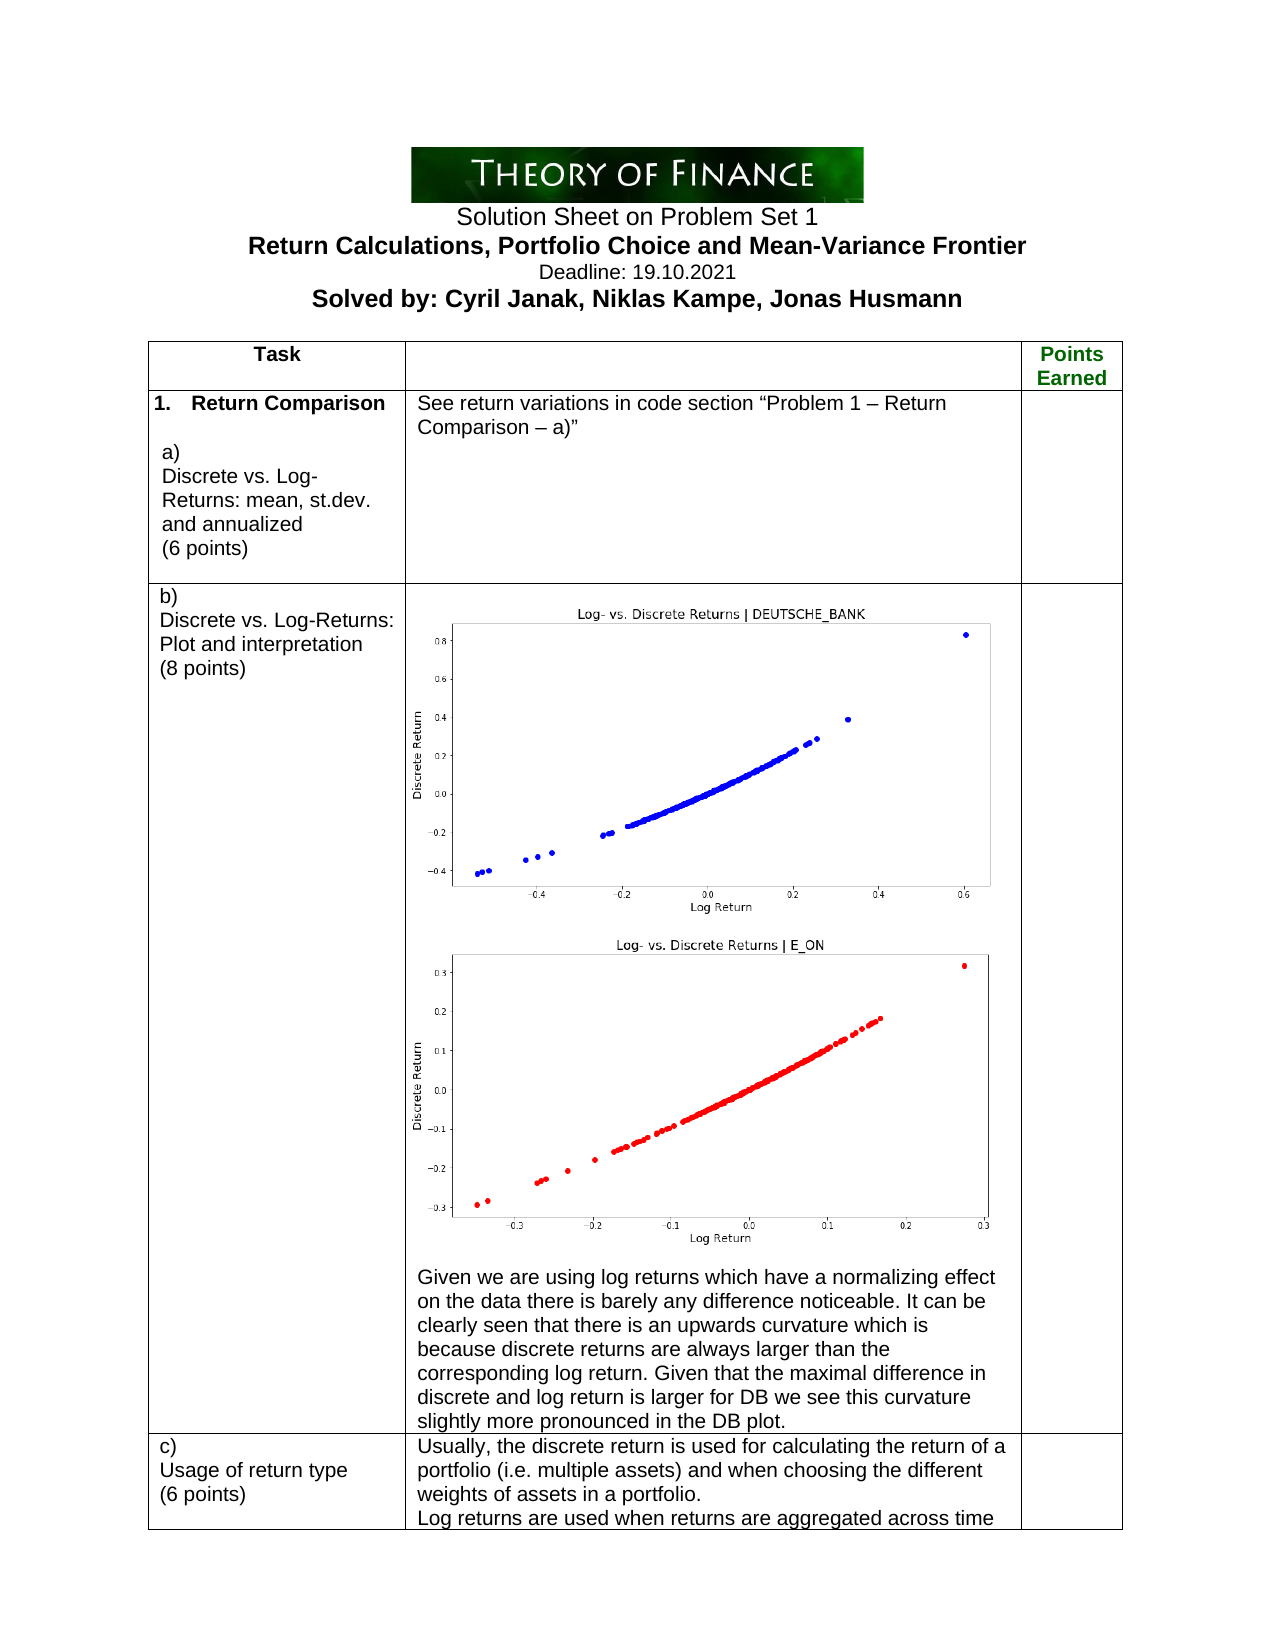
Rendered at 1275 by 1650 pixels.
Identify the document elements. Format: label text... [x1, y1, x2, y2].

picture [407, 603, 995, 919]
picture [407, 935, 995, 1250]
text Solution Sheet on Problem Set 1 [148, 202, 1127, 231]
text Solved by: Cyril Janak, Niklas Kampe, Jonas Husmann [148, 284, 1127, 341]
table_cell [1022, 391, 1122, 583]
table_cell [149, 1434, 405, 1529]
text Return Calculations, Portfolio Choice and Mean-Variance Frontier [148, 231, 1127, 260]
text Deadline: 19.10.2021 [148, 260, 1127, 284]
table_header Task [149, 342, 405, 390]
table_cell [1022, 1434, 1122, 1529]
picture [411, 147, 864, 203]
table_cell See return variations in code section “Problem 1 – Return Comparison – a)” [406, 391, 1021, 583]
table_cell Return Comparison a) Discrete vs. Log-Returns: mean, st.dev. and annualized (6 points) [149, 391, 405, 583]
table_cell [1022, 584, 1122, 1432]
table_cell b) Discrete vs. Log-Returns: Plot and interpretation (8 points) [149, 584, 405, 1432]
table_header [406, 342, 1021, 390]
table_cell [406, 1434, 1021, 1529]
table_cell Given we are using log returns which have a normalizing effect on the data there is barely any difference noticeable. It can be clearly seen that there is an upwards curvature which is because discrete returns are always larger than the corresponding log return. Given that the maximal difference in discrete and log return is larger for DB we see this curvature slightly more pronounced in the DB plot. [406, 584, 1021, 1432]
table_header Points Earned [1022, 342, 1122, 390]
